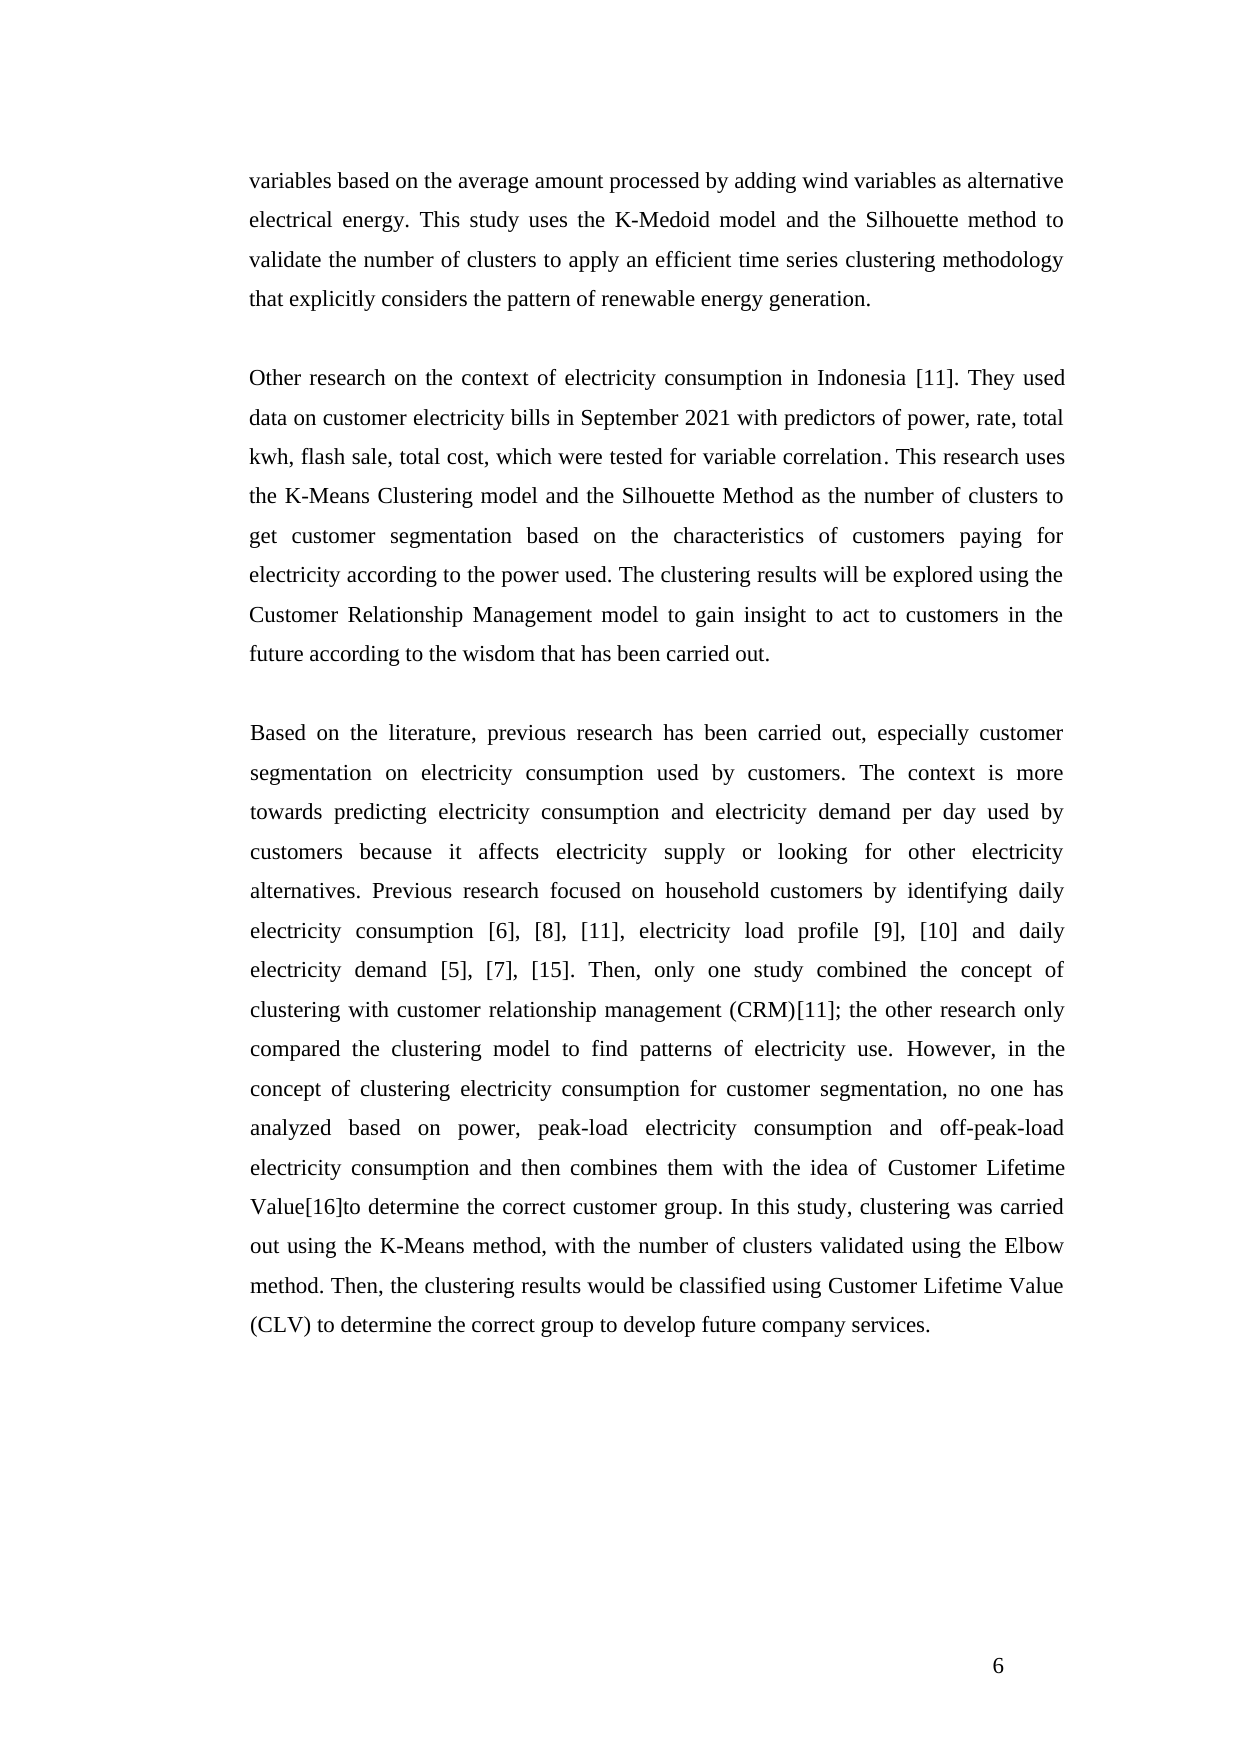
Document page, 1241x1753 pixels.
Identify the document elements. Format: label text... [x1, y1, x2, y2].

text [249, 167, 1065, 311]
text Based on the literature, previous research has been carried out, especially customer segmentation on electricity consumption used by customers. The context is more towards predicting electricity consumption and electricity demand per day used by customers because it affects electricity supply or looking for other electricity alternatives. Previous research focused on household customers by identifying daily electricity consumption , electricity load profile and daily electricity demand . Then, only one study combined the concept of clustering with customer relationship management (CRM); the other research only compared the clustering model to find patterns of electricity use. However, in the concept of clustering electricity consumption for customer segmentation, no one has analyzed based on power, peak-load electricity consumption and off-peak-load electricity consumption and then combines them with the idea of ​​Customer Lifetime Valueto determine the correct customer group. In this study, clustering was carried out using the K-Means method, with the number of clusters validated using the Elbow method. Then, the clustering results would be classified using Customer Lifetime Value (CLV) to determine the correct group to develop future company services. [250, 719, 1065, 1338]
text Other research on the context of electricity consumption in Indonesia . They used data on customer electricity bills in September 2021 with predictors of power, rate, total kwh, flash sale, total cost, which were tested for variable correlation. This research uses the K-Means Clustering model and the Silhouette Method as the number of clusters to get customer segmentation based on the characteristics of customers paying for electricity according to the power used. The clustering results will be explored using the Customer Relationship Management model to gain insight to act to customers in the future according to the wisdom that has been carried out. [249, 364, 1065, 667]
